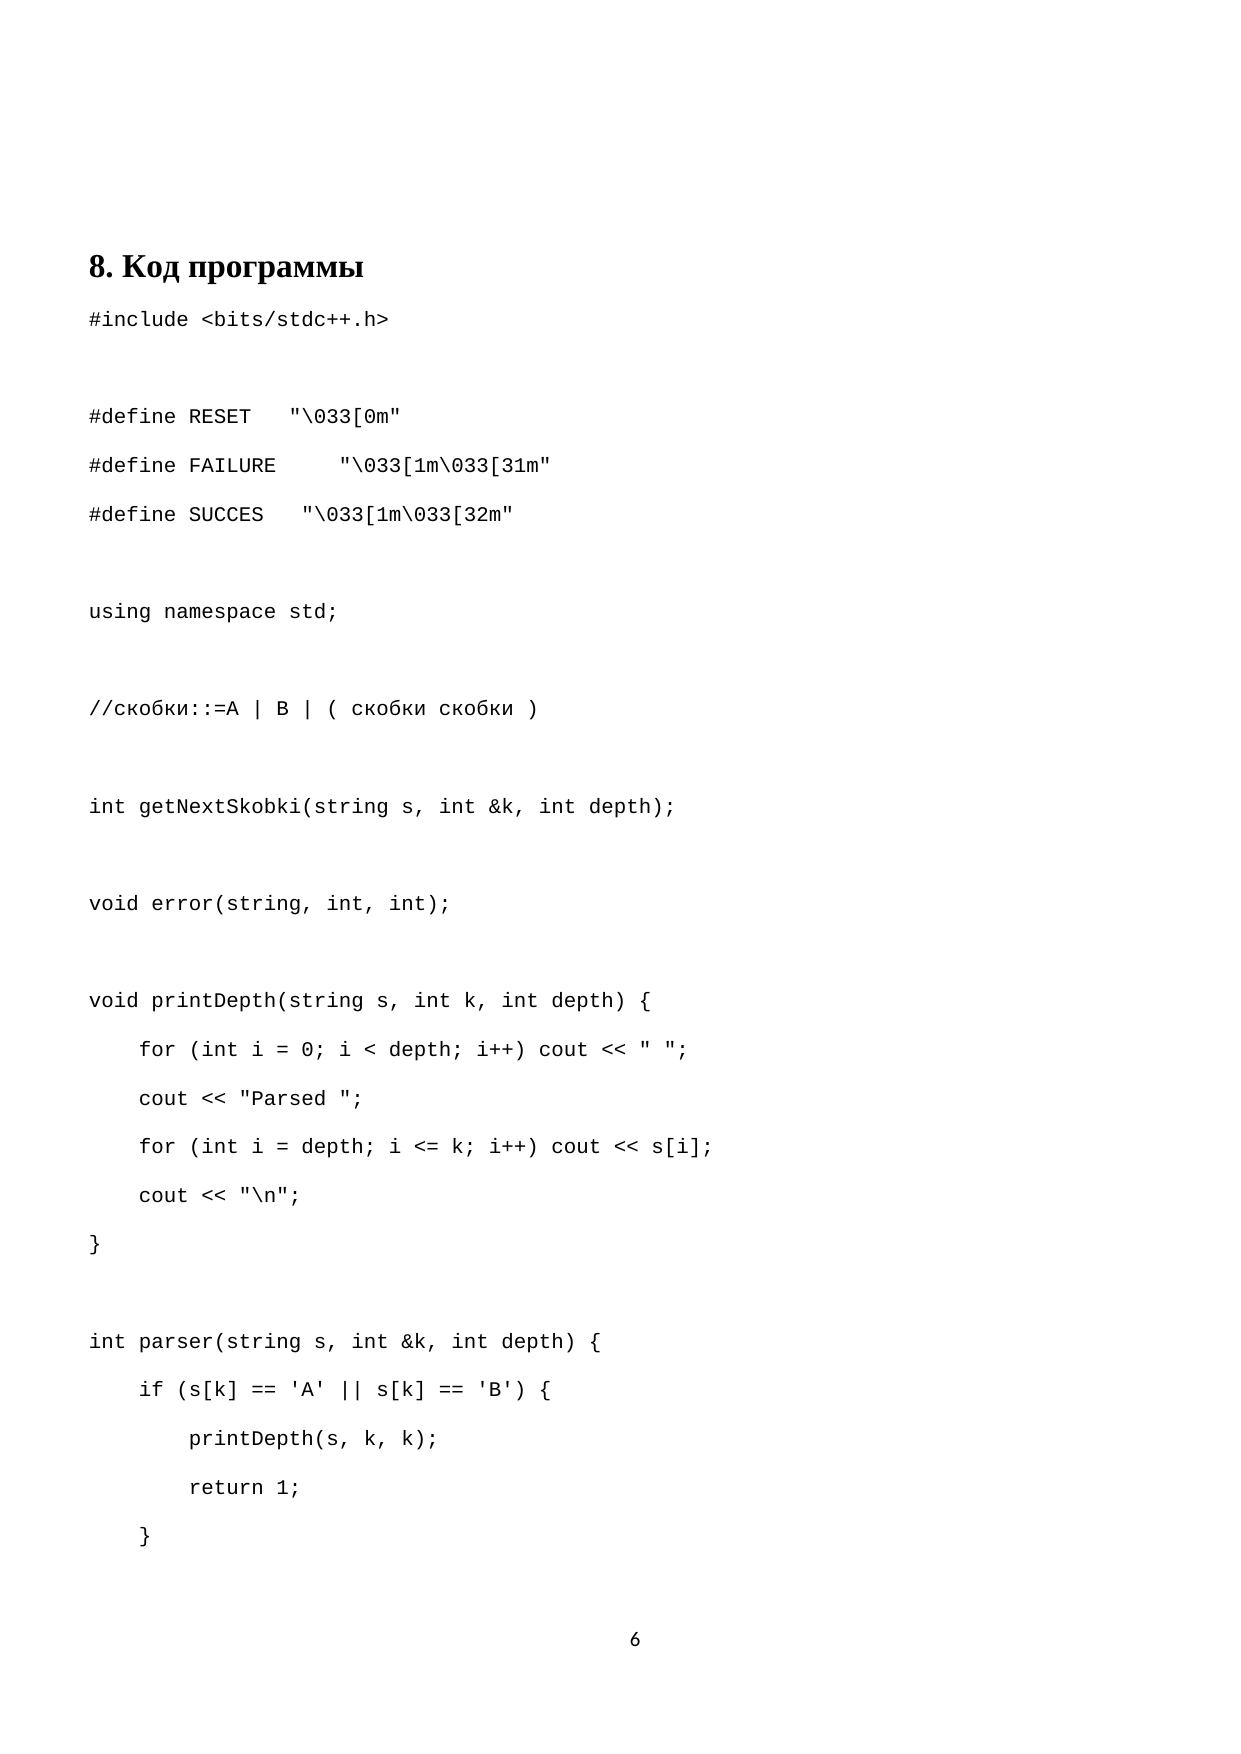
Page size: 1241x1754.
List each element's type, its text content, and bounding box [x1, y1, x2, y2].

text using namespace std; [88, 601, 1181, 625]
text printDepth(s, k, k); [88, 1428, 1181, 1452]
text #include <bits/stdc++.h> [88, 309, 1181, 333]
text return 1; [88, 1477, 1181, 1500]
subtitle 8. Код программы [88, 246, 1181, 284]
text #define FAILURE "\033[1m\033[31m" [88, 455, 1181, 479]
text void error(string, int, int); [88, 893, 1181, 917]
text //скобки::=А | B | ( скобки скобки ) [88, 698, 1181, 722]
text if (s[k] == 'A' || s[k] == 'B') { [88, 1379, 1181, 1403]
text int parser(string s, int &k, int depth) { [88, 1331, 1181, 1354]
text cout << "Parsed "; [88, 1087, 1181, 1111]
text int getNextSkobki(string s, int &k, int depth); [88, 796, 1181, 819]
text #define RESET "\033[0m" [88, 406, 1181, 430]
text for (int i = depth; i <= k; i++) cout << s[i]; [88, 1136, 1181, 1160]
text void printDepth(string s, int k, int depth) { [88, 990, 1181, 1014]
text #define SUCCES "\033[1m\033[32m" [88, 504, 1181, 527]
text } [88, 1233, 1181, 1257]
text cout << "\n"; [88, 1185, 1181, 1208]
text } [88, 1525, 1181, 1549]
text for (int i = 0; i < depth; i++) cout << " "; [88, 1039, 1181, 1062]
